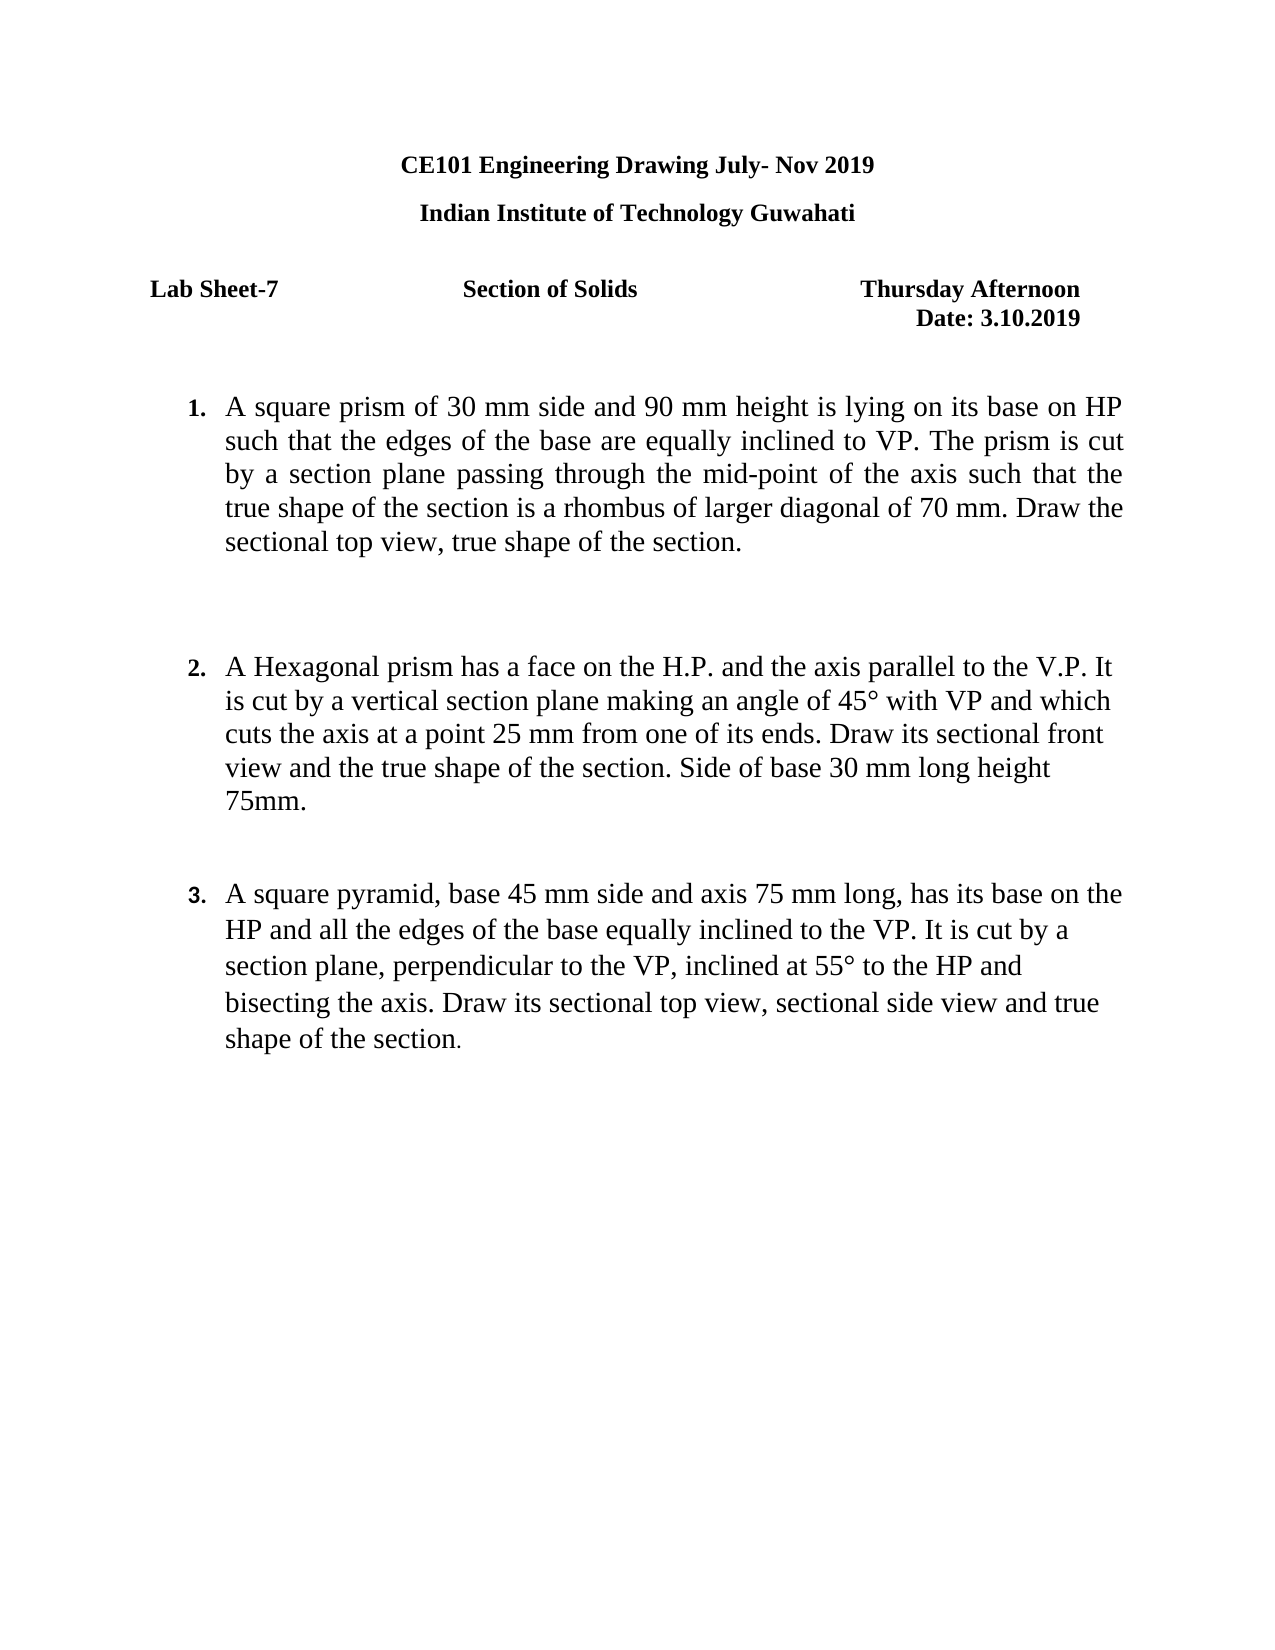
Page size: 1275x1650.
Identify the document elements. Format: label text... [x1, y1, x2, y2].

list A square pyramid, base 45 mm side and axis 75 mm long, has its base on the HP and all the edges of the base equally inclined to the VP. It is cut by a section plane, perpendicular to the VP, inclined at 55° to the HP and bisecting the axis. Draw its sectional top view, sectional side view and true shape of the section. [187, 876, 1125, 1054]
list A square prism of 30 mm side and 90 mm height is lying on its base on HP such that the edges of the base are equally inclined to VP. The prism is cut by a section plane passing through the mid-point of the axis such that the true shape of the section is a rhombus of larger diagonal of 70 mm. Draw the sectional top view, true shape of the section. [187, 389, 1125, 557]
list A Hexagonal prism has a face on the H.P. and the axis parallel to the V.P. It is cut by a vertical section plane making an angle of 45° with VP and which cuts the axis at a point 25 mm from one of its ends. Draw its sectional front view and the true shape of the section. Side of base 30 mm long height 75mm. [187, 649, 1125, 817]
text Lab Sheet-7 Section of Solids Thursday Afternoon [150, 274, 1125, 303]
text CE101 Engineering Drawing July- Nov 2019 [150, 150, 1125, 179]
text Indian Institute of Technology Guwahati [150, 198, 1125, 226]
text Date: 3.10.2019 [150, 303, 1125, 332]
